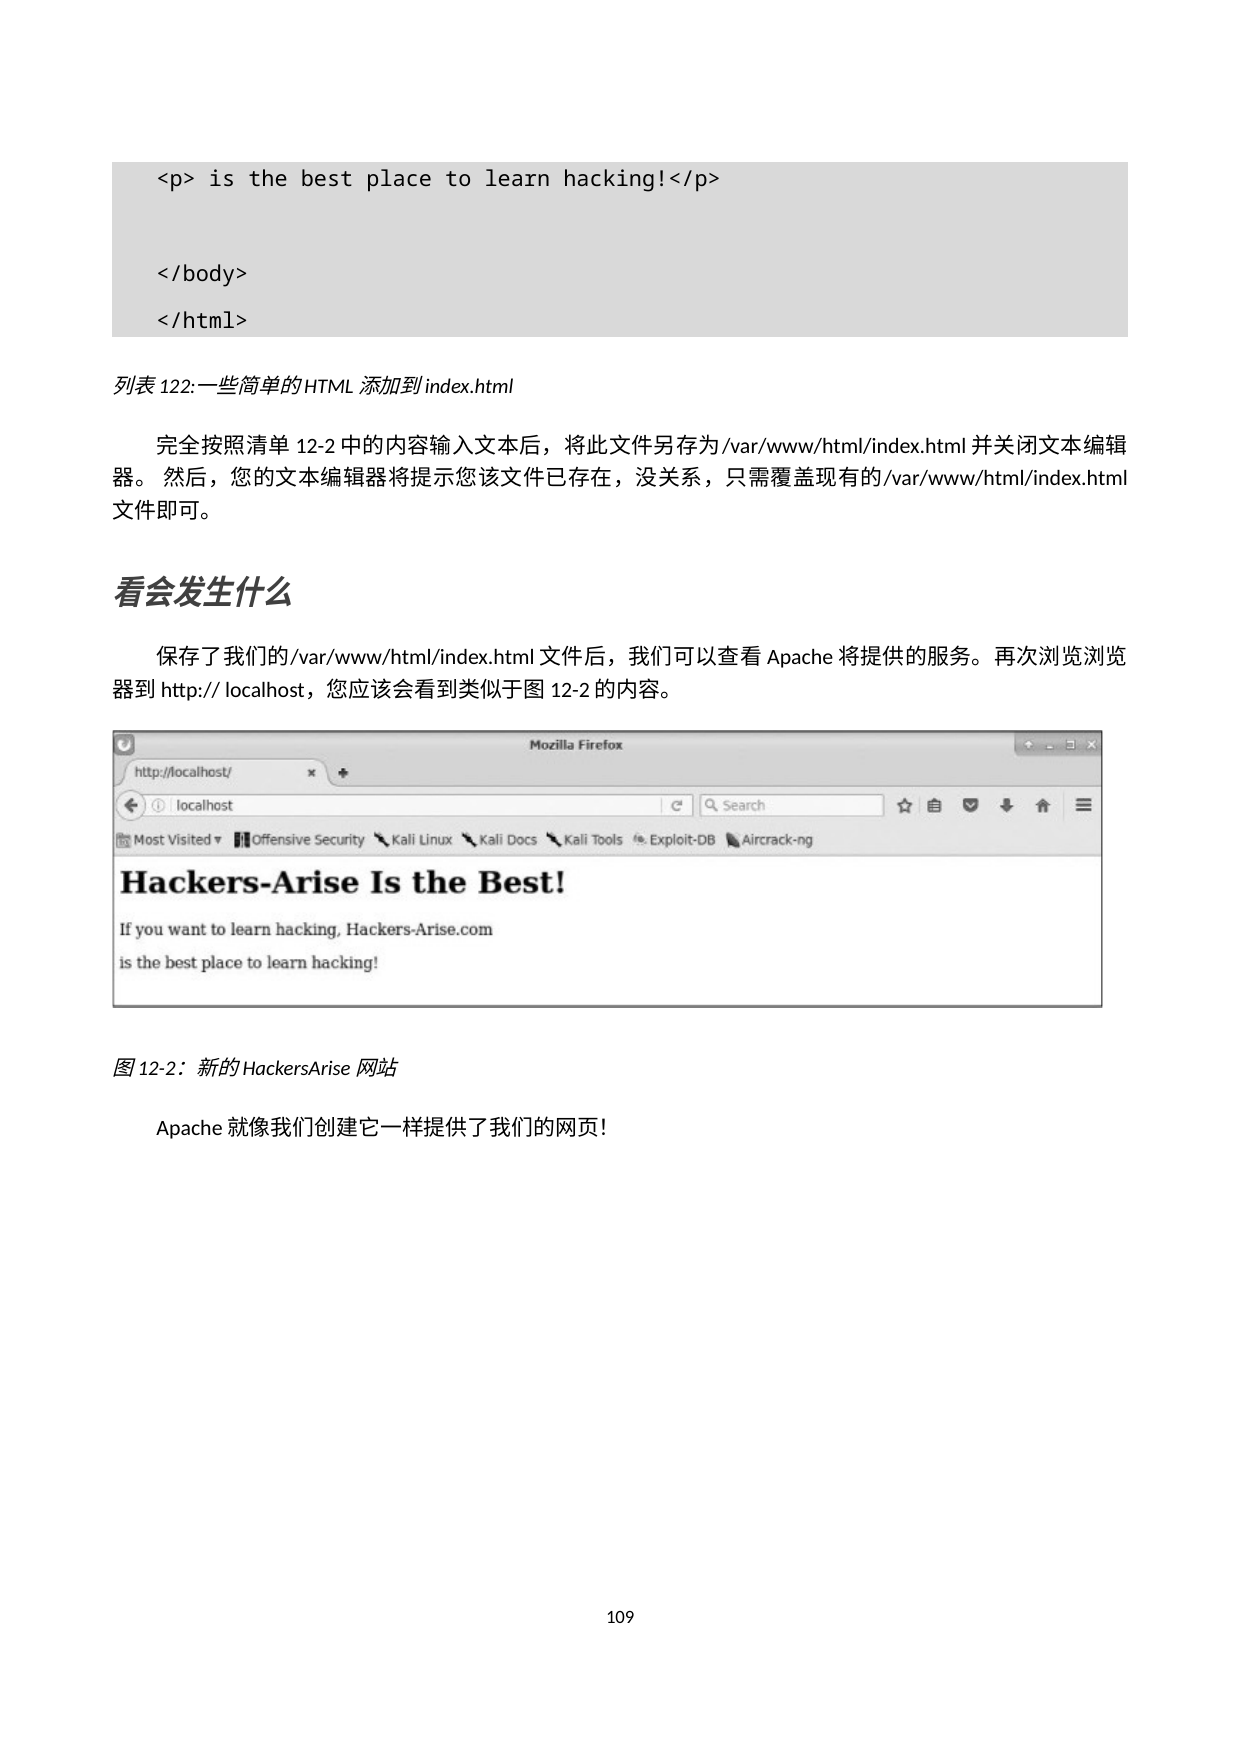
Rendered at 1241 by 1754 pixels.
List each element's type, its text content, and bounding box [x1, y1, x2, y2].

text 保存了我们的/var/www/html/index.html文件后，我们可以查看Apache将提供的服务。再次浏览浏览器到http:// localhost，您应该会看到类似于图12-2的内容。 [112, 639, 1128, 704]
text 图12-2：新的HackersArise网站 [112, 1050, 1128, 1083]
text <p> is the best place to learn hacking!</p> [112, 162, 1128, 194]
text 列表12­2:一些简单的HTML添加到index.html [112, 368, 1128, 400]
text </html> [112, 304, 1128, 337]
subtitle 看会发生什么 [112, 557, 1128, 622]
text Apache就像我们创建它一样提供了我们的网页！ [112, 1110, 1128, 1142]
picture [112, 730, 1103, 1008]
text 完全按照清单12-2中的内容输入文本后，将此文件另存为/var/www/html/index.html并关闭文本编辑器。 然后，您的文本编辑器将提示您该文件已存在，没关系，只需覆盖现有的/var/www/html/index.html文件即可。 [112, 427, 1128, 525]
text </body> [112, 257, 1128, 289]
